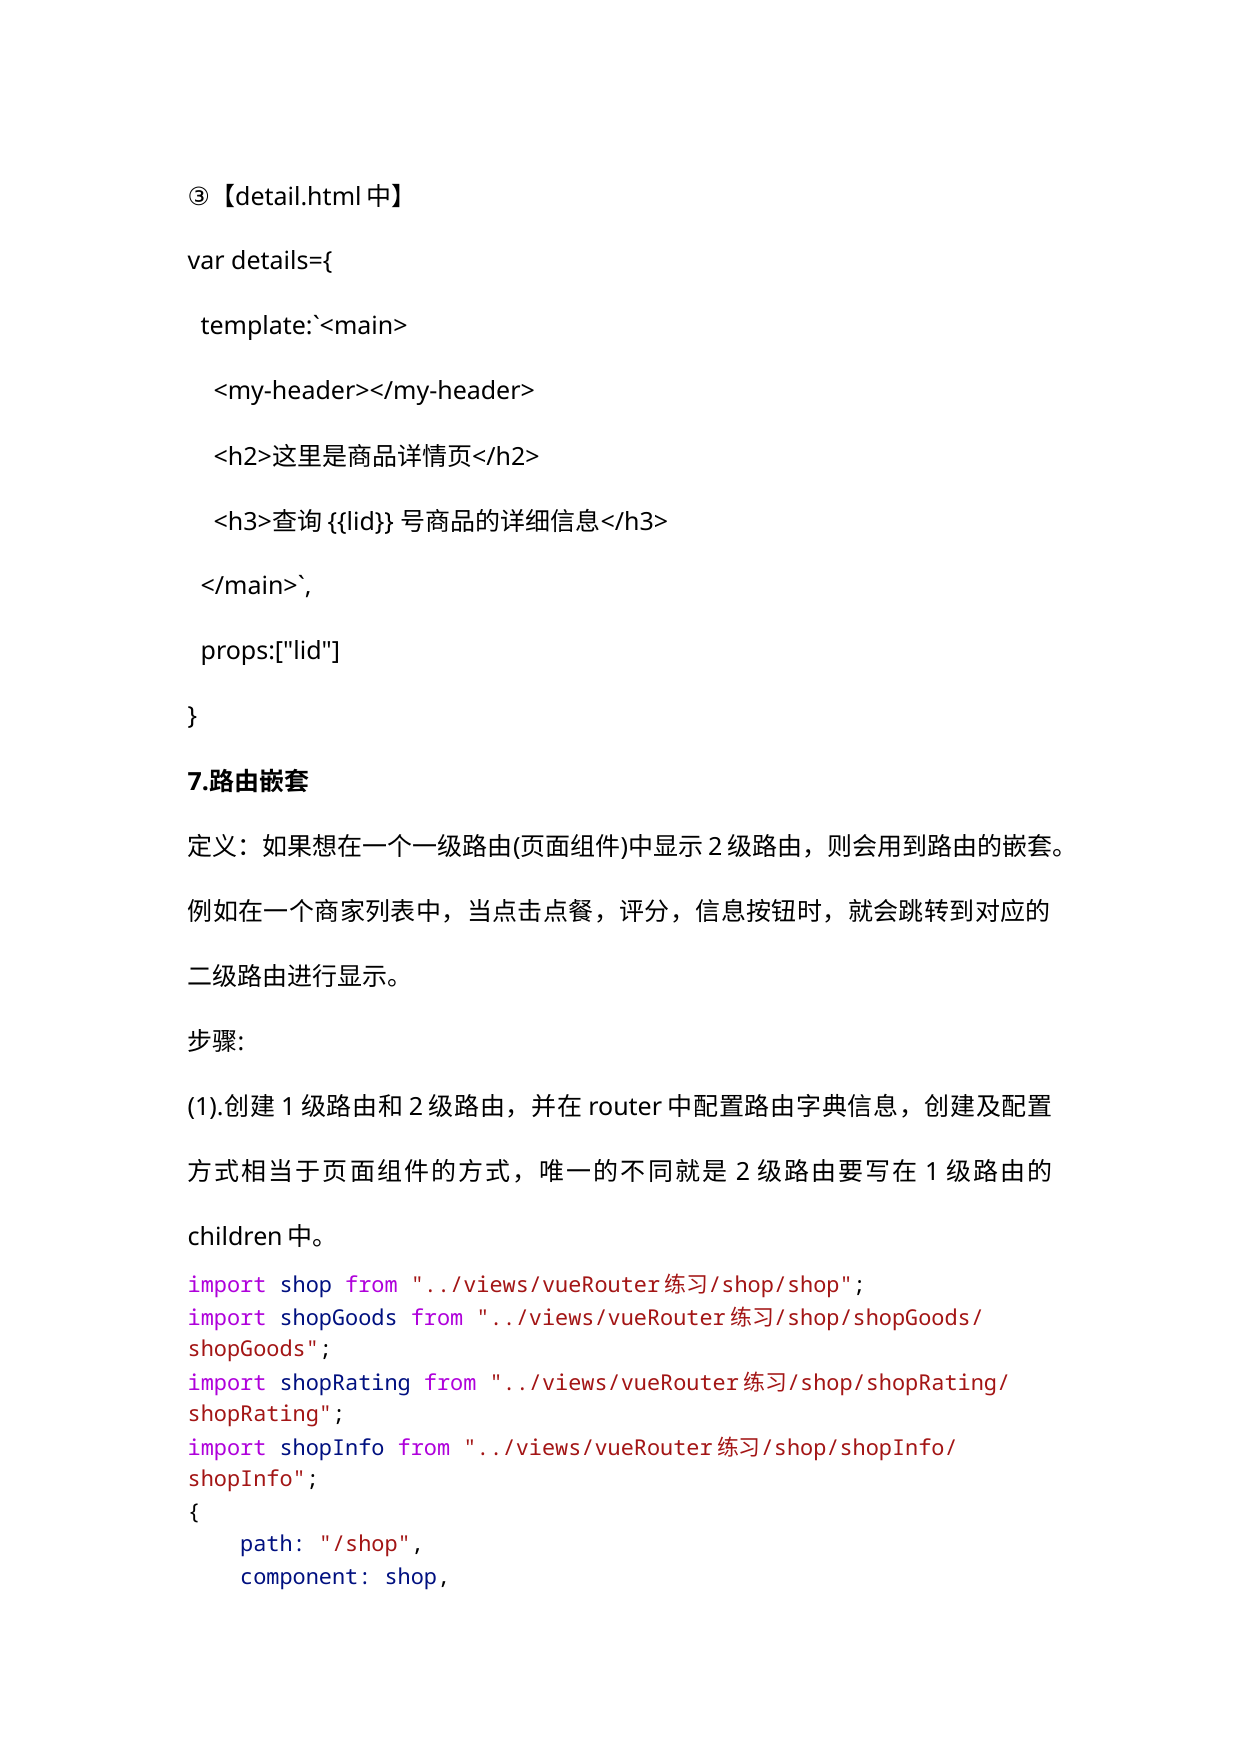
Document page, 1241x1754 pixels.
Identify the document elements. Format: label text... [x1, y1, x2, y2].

text 步骤: [187, 1007, 1053, 1072]
text props:["lid"] [187, 617, 1053, 682]
text <my-header></my-header> [187, 357, 1053, 422]
text var details={ [187, 227, 1053, 292]
text <h3>查询 {{lid}} 号商品的详细信息</h3> [187, 487, 1053, 552]
text 7.路由嵌套 [187, 747, 1053, 812]
text 定义：如果想在一个一级路由(页面组件)中显示2级路由，则会用到路由的嵌套。例如在一个商家列表中，当点击点餐，评分，信息按钮时，就会跳转到对应的二级路由进行显示。 [187, 812, 1053, 1007]
text import shop from "../views/vueRouter练习/shop/shop"; [187, 1267, 1053, 1299]
text import shopRating from "../views/vueRouter练习/shop/shopRating/shopRating"; [187, 1364, 1053, 1429]
text 【detail.html中】 [187, 162, 1053, 227]
text component: shop, [187, 1559, 1053, 1592]
text (1).创建1级路由和2级路由，并在router中配置路由字典信息，创建及配置方式相当于页面组件的方式，唯一的不同就是2级路由要写在1级路由的children中。 [187, 1072, 1053, 1267]
text <h2>这里是商品详情页</h2> [187, 422, 1053, 487]
text template:`<main> [187, 292, 1053, 357]
text path: "/shop", [187, 1527, 1053, 1559]
text </main>`, [187, 552, 1053, 617]
text { [187, 1494, 1053, 1527]
text } [187, 682, 1053, 747]
text import shopGoods from "../views/vueRouter练习/shop/shopGoods/shopGoods"; [187, 1299, 1053, 1364]
text import shopInfo from "../views/vueRouter练习/shop/shopInfo/shopInfo"; [187, 1429, 1053, 1494]
